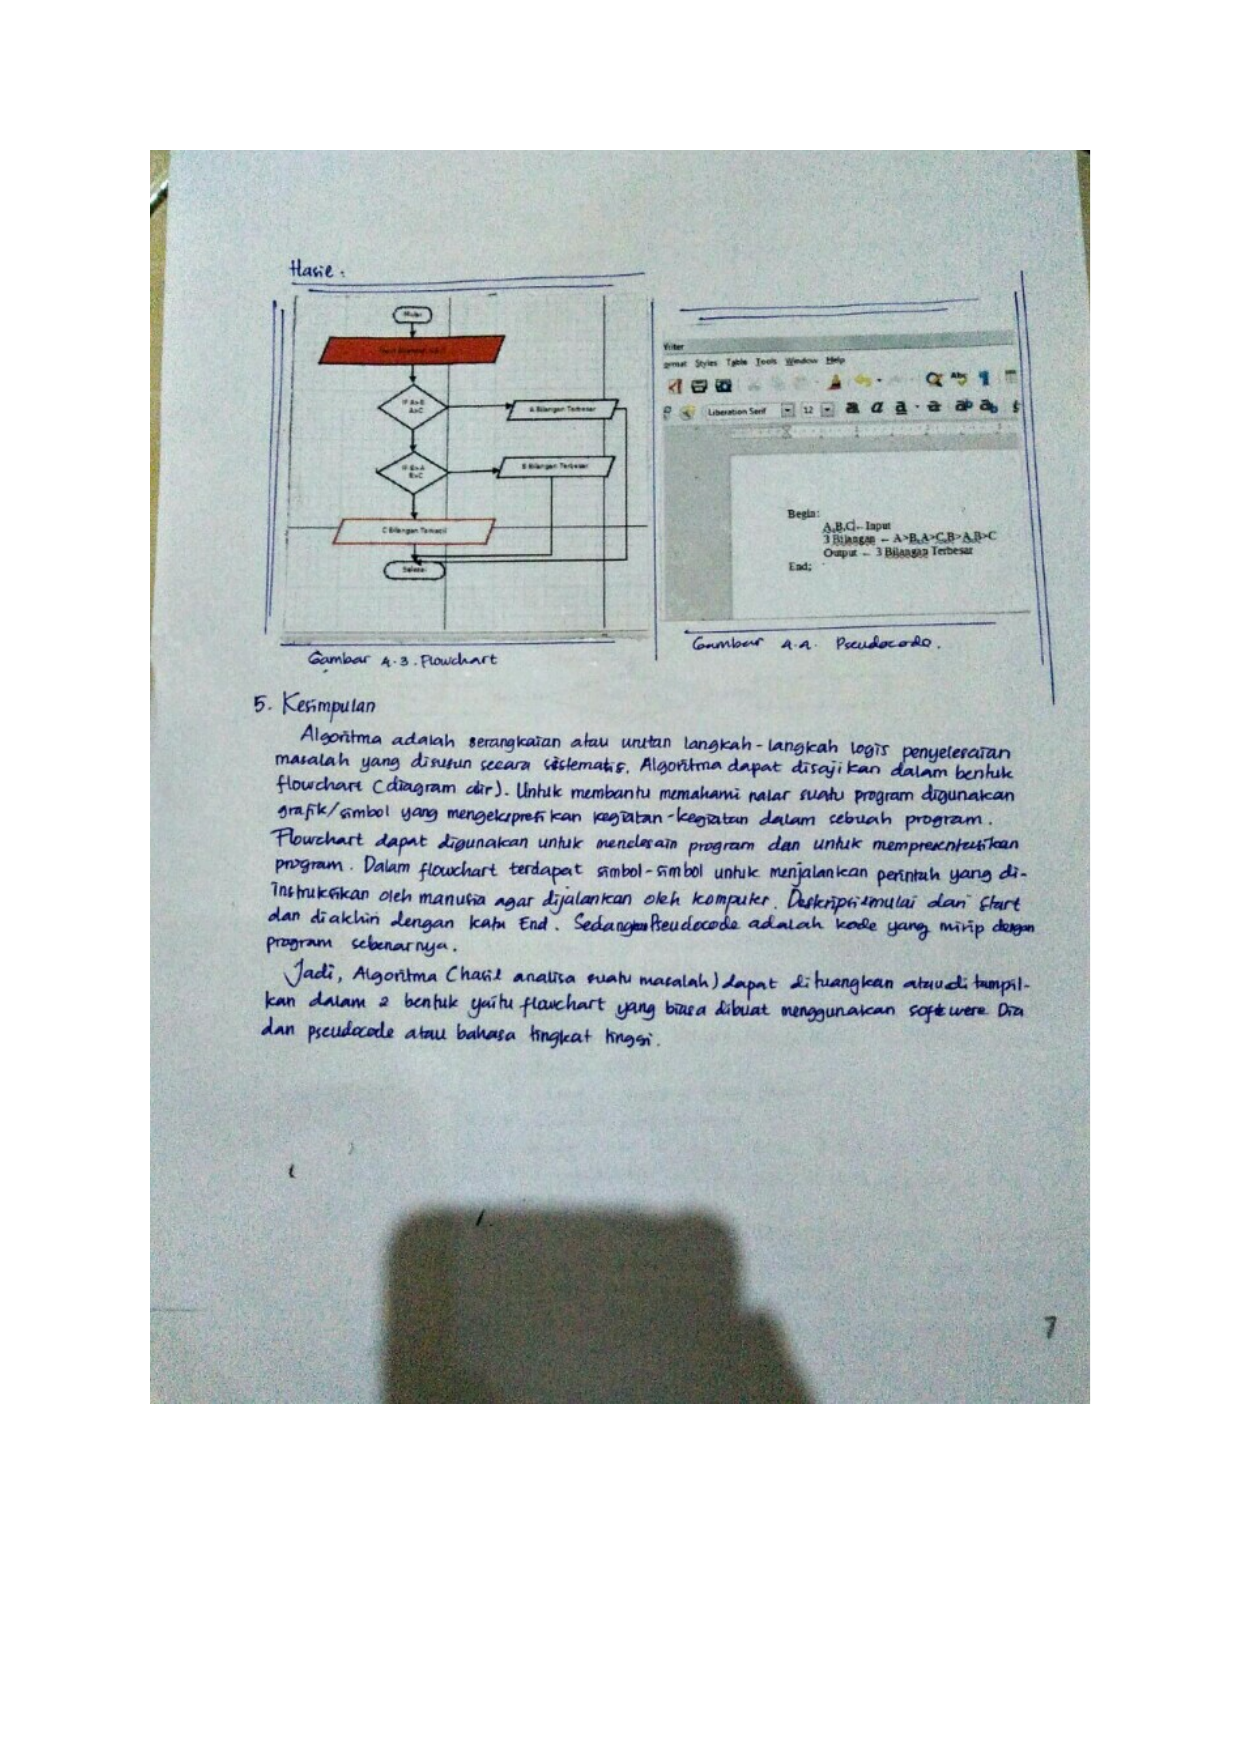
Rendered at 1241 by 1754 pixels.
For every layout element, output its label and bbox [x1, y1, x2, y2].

picture [150, 150, 1091, 1404]
